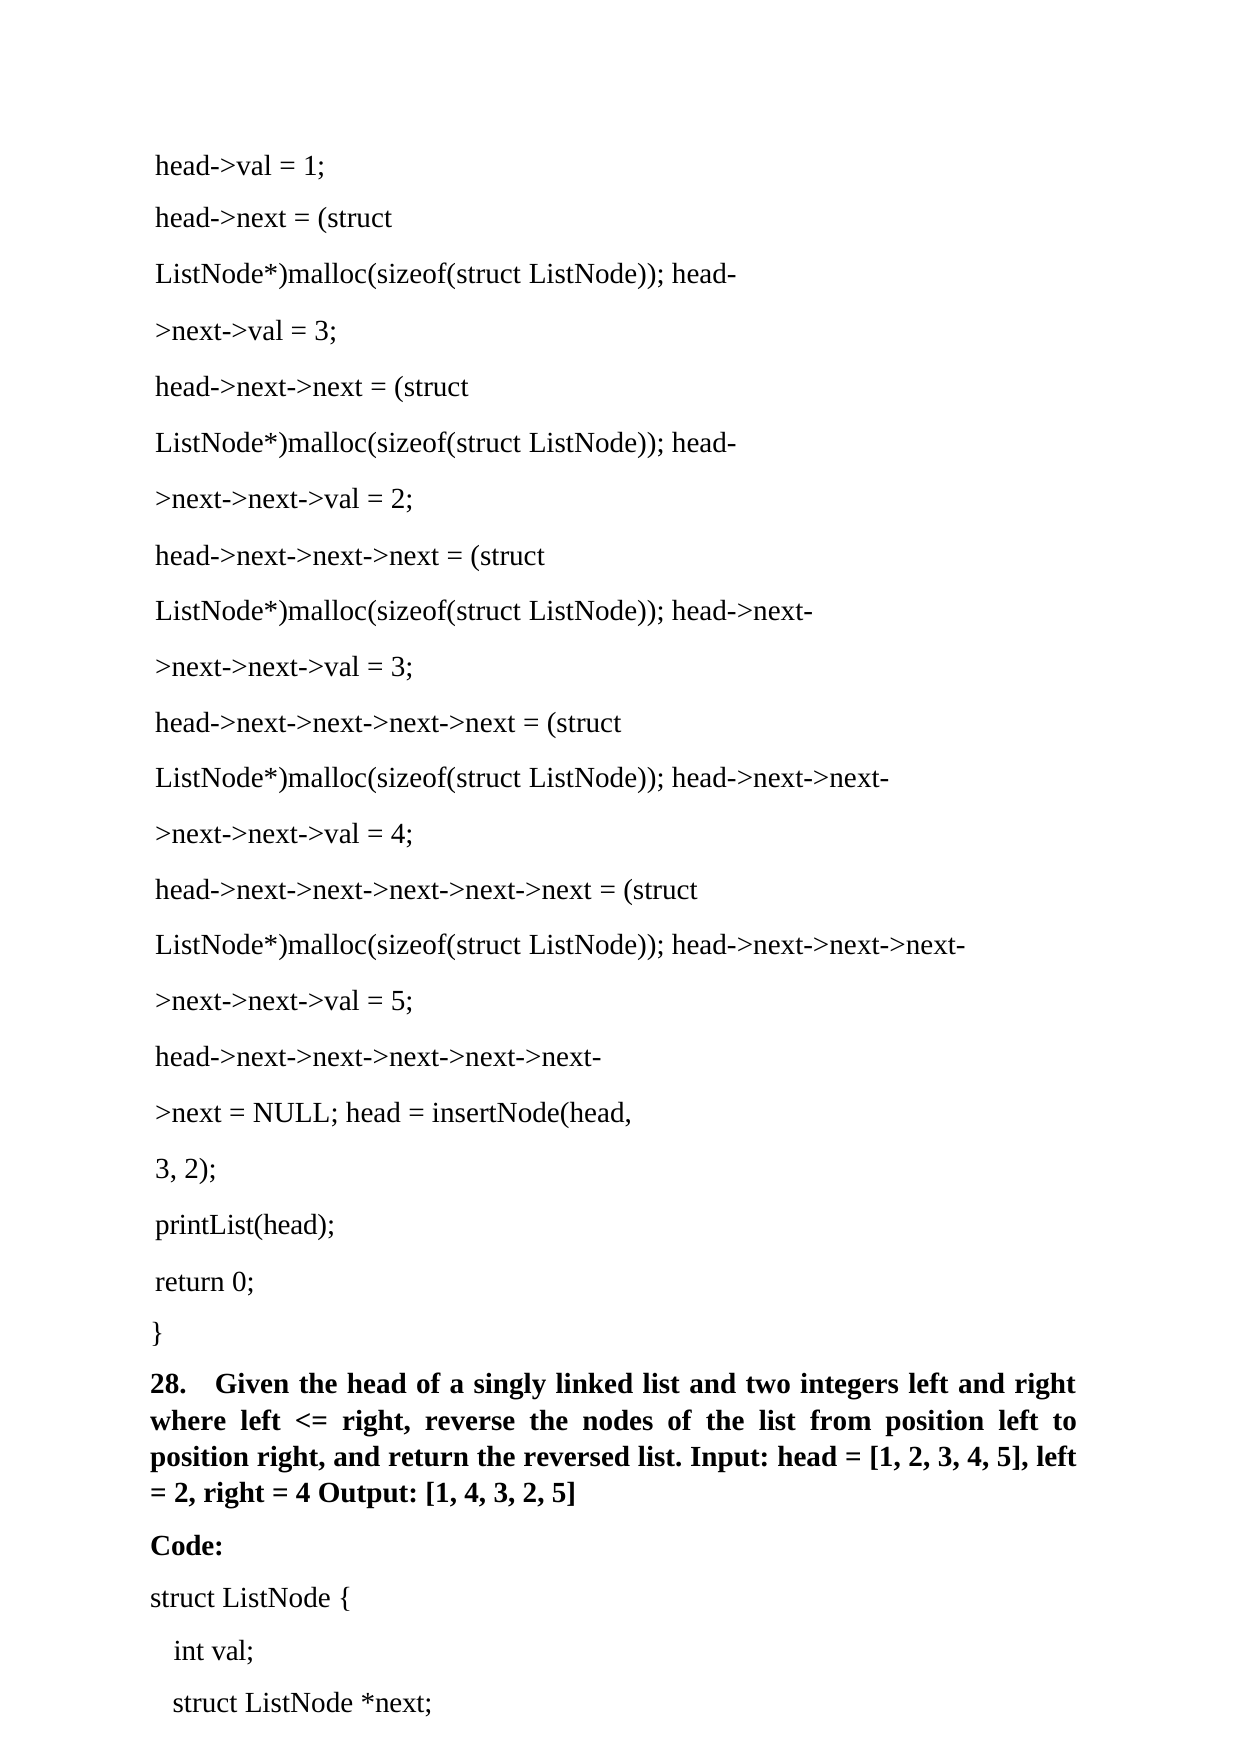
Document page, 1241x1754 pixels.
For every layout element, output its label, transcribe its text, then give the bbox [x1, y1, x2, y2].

list Given the head of a singly linked list and two integers left and right where left <= right, reverse the nodes of the list from position left to position right, and return the reversed list. Input: head = [1, 2, 3, 4, 5], left = 2, right = 4 Output: [1, 4, 3, 2, 5] [150, 1367, 1077, 1508]
text } [150, 1320, 1101, 1348]
text printList(head); return 0; [155, 1207, 342, 1297]
text head->val = 1; [155, 148, 1101, 182]
text head->next = (struct ListNode*)malloc(sizeof(struct ListNode)); head->next->val = 3; [155, 200, 738, 346]
text head->next->next->next = (struct ListNode*)malloc(sizeof(struct ListNode)); head->next->next->next->val = 3; [155, 538, 856, 683]
text head->next->next->next->next->next->next = NULL; head = insertNode(head, 3, 2); [155, 1039, 634, 1185]
text struct ListNode { [150, 1580, 1101, 1613]
text head->next->next->next->next = (struct ListNode*)malloc(sizeof(struct ListNode)); head->next->next->next->next->val = 4; [155, 705, 916, 849]
text head->next->next->next->next->next = (struct ListNode*)malloc(sizeof(struct ListNode)); head->next->next->next->next->next->val = 5; [155, 872, 975, 1017]
text head->next->next = (struct ListNode*)malloc(sizeof(struct ListNode)); head->next->next->val = 2; [155, 369, 797, 515]
text struct ListNode *next; [150, 1685, 1101, 1718]
text Code: [150, 1528, 1101, 1561]
text int val; [150, 1633, 1101, 1666]
